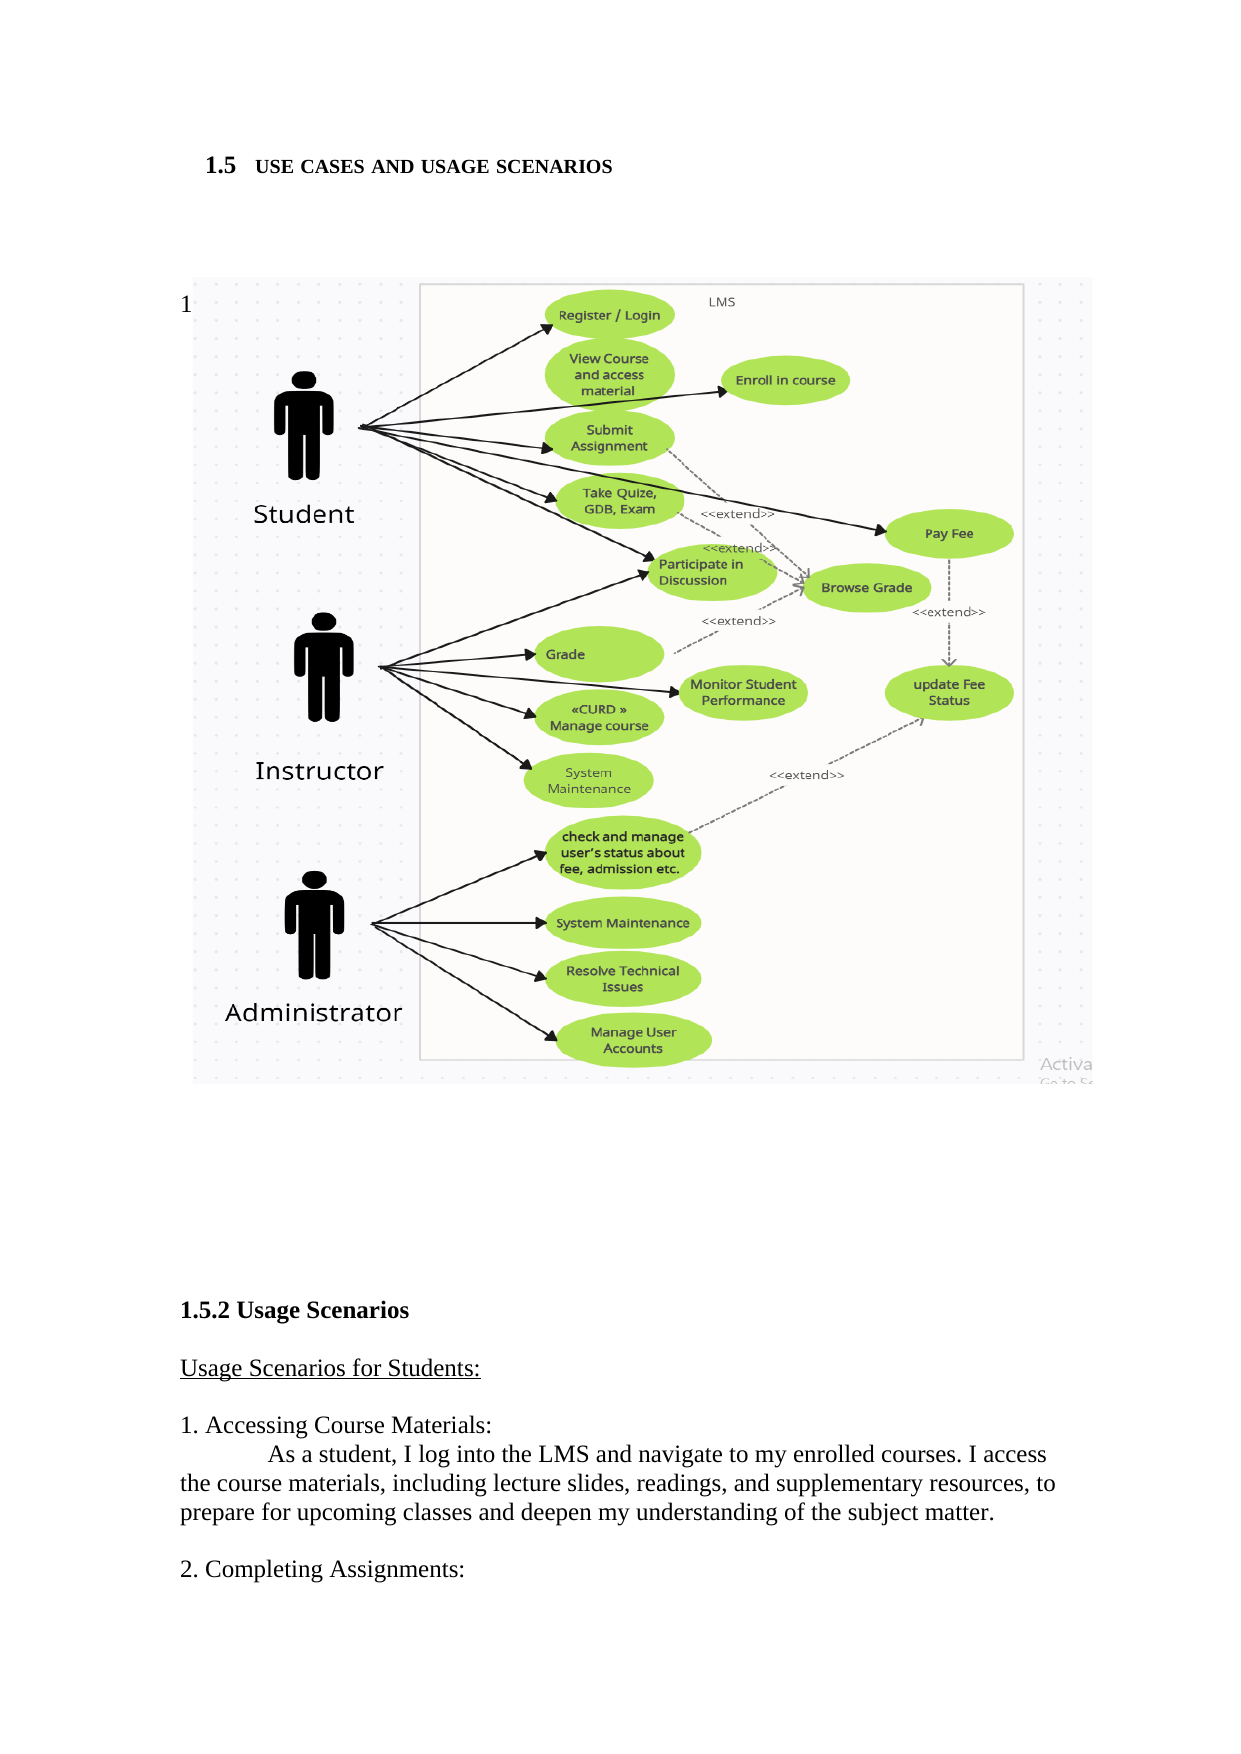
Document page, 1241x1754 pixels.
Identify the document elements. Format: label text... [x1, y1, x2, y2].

text Usage Scenarios for Students: [180, 1353, 1060, 1382]
text 1.5.2 Usage Scenarios [180, 1295, 1060, 1324]
text 2. Completing Assignments: [180, 1554, 1060, 1583]
text 1. Accessing Course Materials: [180, 1410, 1060, 1439]
picture [192, 277, 1093, 1084]
text 1.5 use cases and usage scenarios [205, 150, 1060, 179]
text As a student, I log into the LMS and navigate to my enrolled courses. I access the course materials, including lecture slides, readings, and supplementary resources, to prepare for upcoming classes and deepen my understanding of the subject matter. [180, 1439, 1060, 1525]
